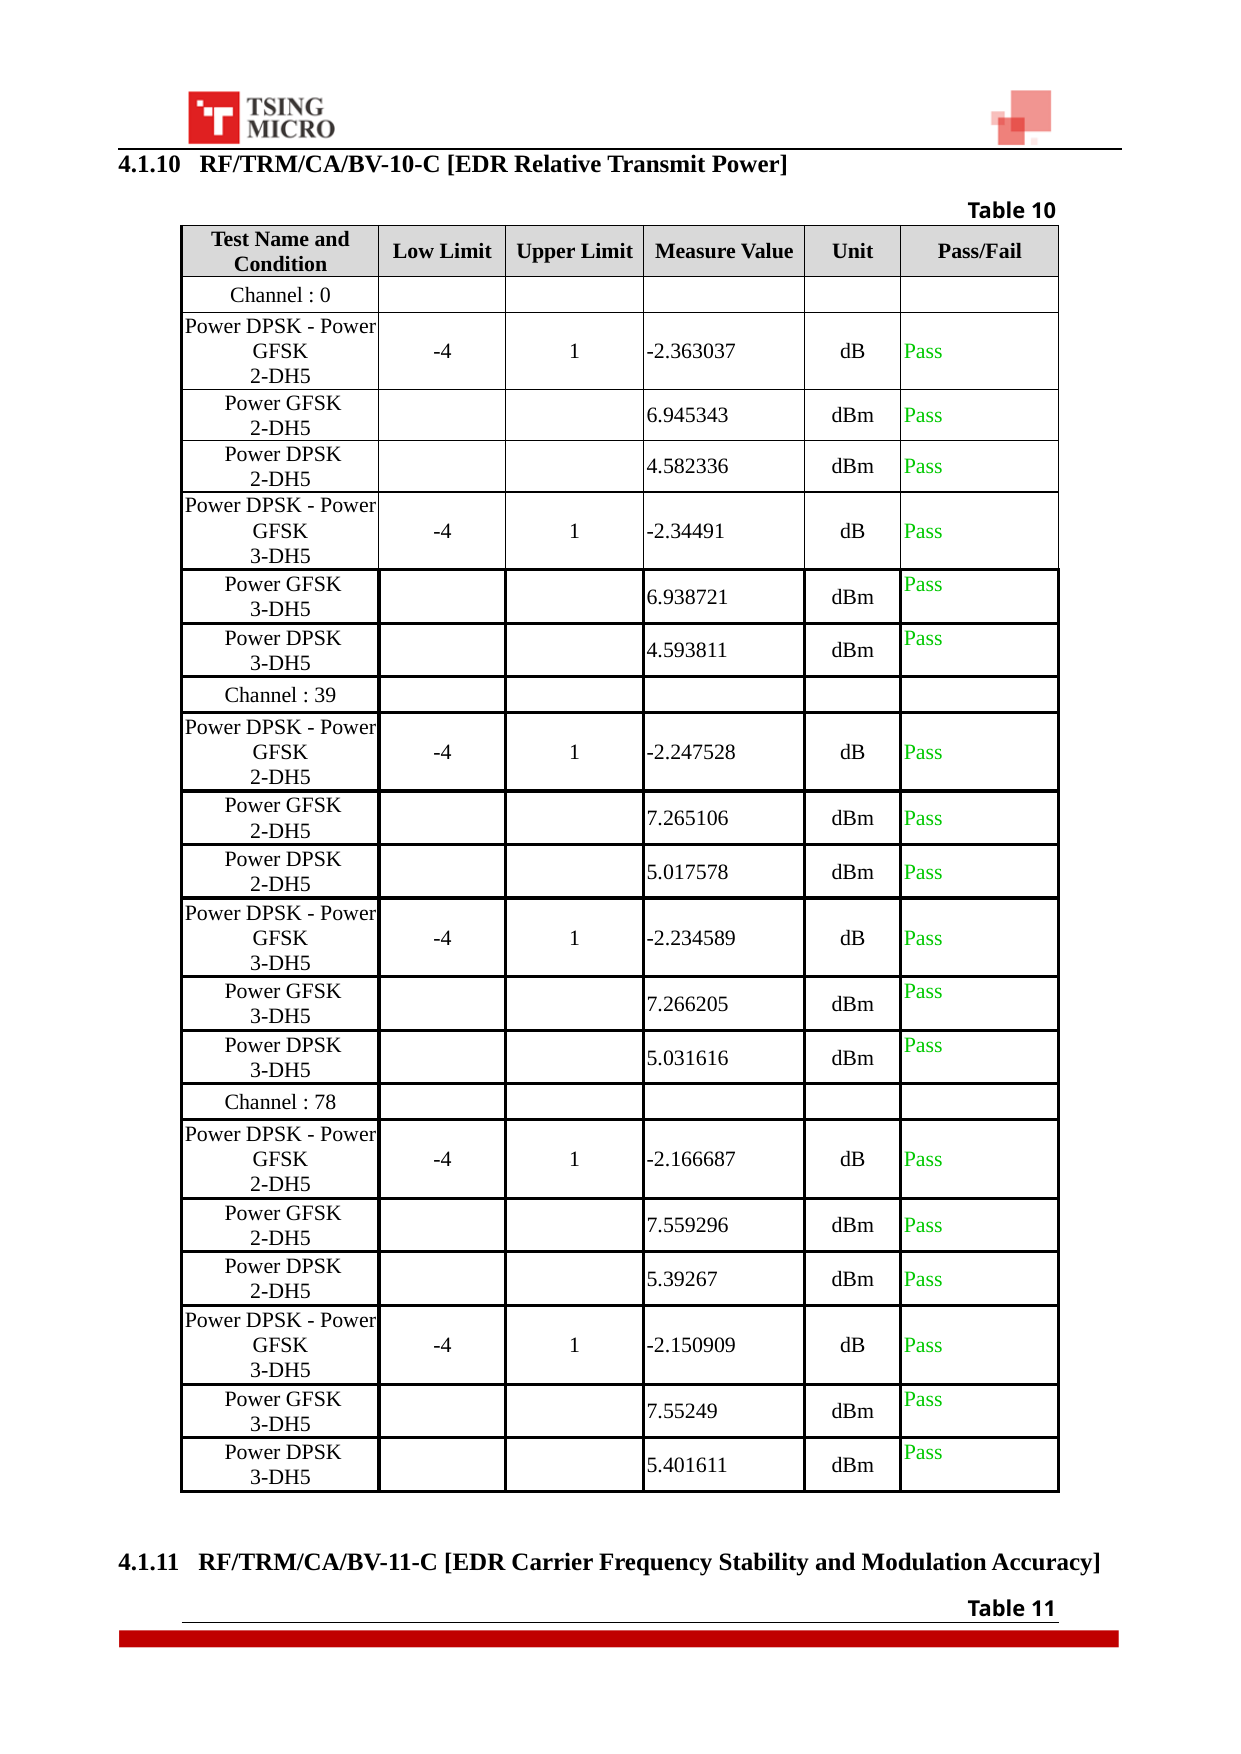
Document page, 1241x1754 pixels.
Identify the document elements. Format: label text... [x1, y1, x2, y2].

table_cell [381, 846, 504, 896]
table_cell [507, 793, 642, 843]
picture [187, 88, 1053, 146]
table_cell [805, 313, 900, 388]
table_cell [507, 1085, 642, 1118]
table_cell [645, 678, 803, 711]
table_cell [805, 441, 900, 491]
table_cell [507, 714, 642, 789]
subtitle RF/TRM/CA/BV-10-C [EDR Relative Transmit Power] [118, 150, 1122, 178]
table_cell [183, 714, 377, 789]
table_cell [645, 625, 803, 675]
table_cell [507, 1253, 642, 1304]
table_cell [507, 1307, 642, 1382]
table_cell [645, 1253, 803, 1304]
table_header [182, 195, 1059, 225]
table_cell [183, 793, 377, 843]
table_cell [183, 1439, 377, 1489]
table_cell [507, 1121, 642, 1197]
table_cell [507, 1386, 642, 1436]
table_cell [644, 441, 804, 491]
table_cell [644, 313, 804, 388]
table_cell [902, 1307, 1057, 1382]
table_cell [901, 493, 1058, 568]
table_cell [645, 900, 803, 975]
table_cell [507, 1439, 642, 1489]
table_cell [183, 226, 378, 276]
subtitle RF/TRM/CA/BV-11-C [EDR Carrier Frequency Stability and Modulation Accuracy] [118, 1547, 1122, 1576]
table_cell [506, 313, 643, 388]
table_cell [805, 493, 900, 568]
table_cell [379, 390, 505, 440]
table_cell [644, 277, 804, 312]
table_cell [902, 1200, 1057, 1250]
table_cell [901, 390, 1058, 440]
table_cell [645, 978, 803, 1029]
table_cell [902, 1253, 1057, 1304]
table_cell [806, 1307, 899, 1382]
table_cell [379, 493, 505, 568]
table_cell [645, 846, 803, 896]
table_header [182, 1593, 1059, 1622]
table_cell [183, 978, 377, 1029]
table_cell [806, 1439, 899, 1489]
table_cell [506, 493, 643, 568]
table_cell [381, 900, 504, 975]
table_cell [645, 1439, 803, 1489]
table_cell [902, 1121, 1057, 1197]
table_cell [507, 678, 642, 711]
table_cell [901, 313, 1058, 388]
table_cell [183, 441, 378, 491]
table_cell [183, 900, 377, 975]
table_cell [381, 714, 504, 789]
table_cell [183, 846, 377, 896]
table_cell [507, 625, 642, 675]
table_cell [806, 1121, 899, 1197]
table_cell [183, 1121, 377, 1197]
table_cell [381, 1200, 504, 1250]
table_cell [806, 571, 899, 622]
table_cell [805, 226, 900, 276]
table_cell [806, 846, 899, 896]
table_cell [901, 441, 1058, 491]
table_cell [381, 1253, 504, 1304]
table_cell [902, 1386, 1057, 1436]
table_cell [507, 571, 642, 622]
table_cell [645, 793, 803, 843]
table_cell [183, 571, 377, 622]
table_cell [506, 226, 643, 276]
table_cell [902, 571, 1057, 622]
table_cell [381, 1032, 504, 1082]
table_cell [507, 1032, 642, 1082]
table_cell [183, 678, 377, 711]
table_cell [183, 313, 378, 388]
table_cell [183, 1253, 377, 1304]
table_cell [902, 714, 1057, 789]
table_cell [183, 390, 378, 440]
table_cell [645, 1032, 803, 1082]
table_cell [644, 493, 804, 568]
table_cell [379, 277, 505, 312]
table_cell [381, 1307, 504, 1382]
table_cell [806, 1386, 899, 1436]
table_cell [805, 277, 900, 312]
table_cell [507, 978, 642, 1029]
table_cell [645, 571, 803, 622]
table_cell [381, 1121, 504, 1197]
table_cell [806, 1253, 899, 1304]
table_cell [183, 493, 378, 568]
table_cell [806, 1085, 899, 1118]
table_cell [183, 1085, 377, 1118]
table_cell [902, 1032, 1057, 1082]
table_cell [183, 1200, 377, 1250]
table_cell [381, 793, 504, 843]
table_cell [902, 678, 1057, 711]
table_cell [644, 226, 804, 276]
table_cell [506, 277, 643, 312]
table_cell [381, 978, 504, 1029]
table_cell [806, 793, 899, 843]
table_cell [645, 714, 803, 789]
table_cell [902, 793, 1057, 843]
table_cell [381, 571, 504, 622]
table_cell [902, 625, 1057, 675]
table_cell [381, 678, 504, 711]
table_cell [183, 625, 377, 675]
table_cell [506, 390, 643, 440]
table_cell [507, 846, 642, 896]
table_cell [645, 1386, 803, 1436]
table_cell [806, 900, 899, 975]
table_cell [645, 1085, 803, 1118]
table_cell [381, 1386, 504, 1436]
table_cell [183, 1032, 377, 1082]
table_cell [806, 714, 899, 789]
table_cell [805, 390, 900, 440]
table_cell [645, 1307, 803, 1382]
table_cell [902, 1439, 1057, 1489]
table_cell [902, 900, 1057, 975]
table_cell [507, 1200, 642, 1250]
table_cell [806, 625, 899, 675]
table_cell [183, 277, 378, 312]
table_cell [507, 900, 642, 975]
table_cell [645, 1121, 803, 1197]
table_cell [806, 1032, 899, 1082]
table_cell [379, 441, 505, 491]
picture [118, 1629, 1121, 1651]
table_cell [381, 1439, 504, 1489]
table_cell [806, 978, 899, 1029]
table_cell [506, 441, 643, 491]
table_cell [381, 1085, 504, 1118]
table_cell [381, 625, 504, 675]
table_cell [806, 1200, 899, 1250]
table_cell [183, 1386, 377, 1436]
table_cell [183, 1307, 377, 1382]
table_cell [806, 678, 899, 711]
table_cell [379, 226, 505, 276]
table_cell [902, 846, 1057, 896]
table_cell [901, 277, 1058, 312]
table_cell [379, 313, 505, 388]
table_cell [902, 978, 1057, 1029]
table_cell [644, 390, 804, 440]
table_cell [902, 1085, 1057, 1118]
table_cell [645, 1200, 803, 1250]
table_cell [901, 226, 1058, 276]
